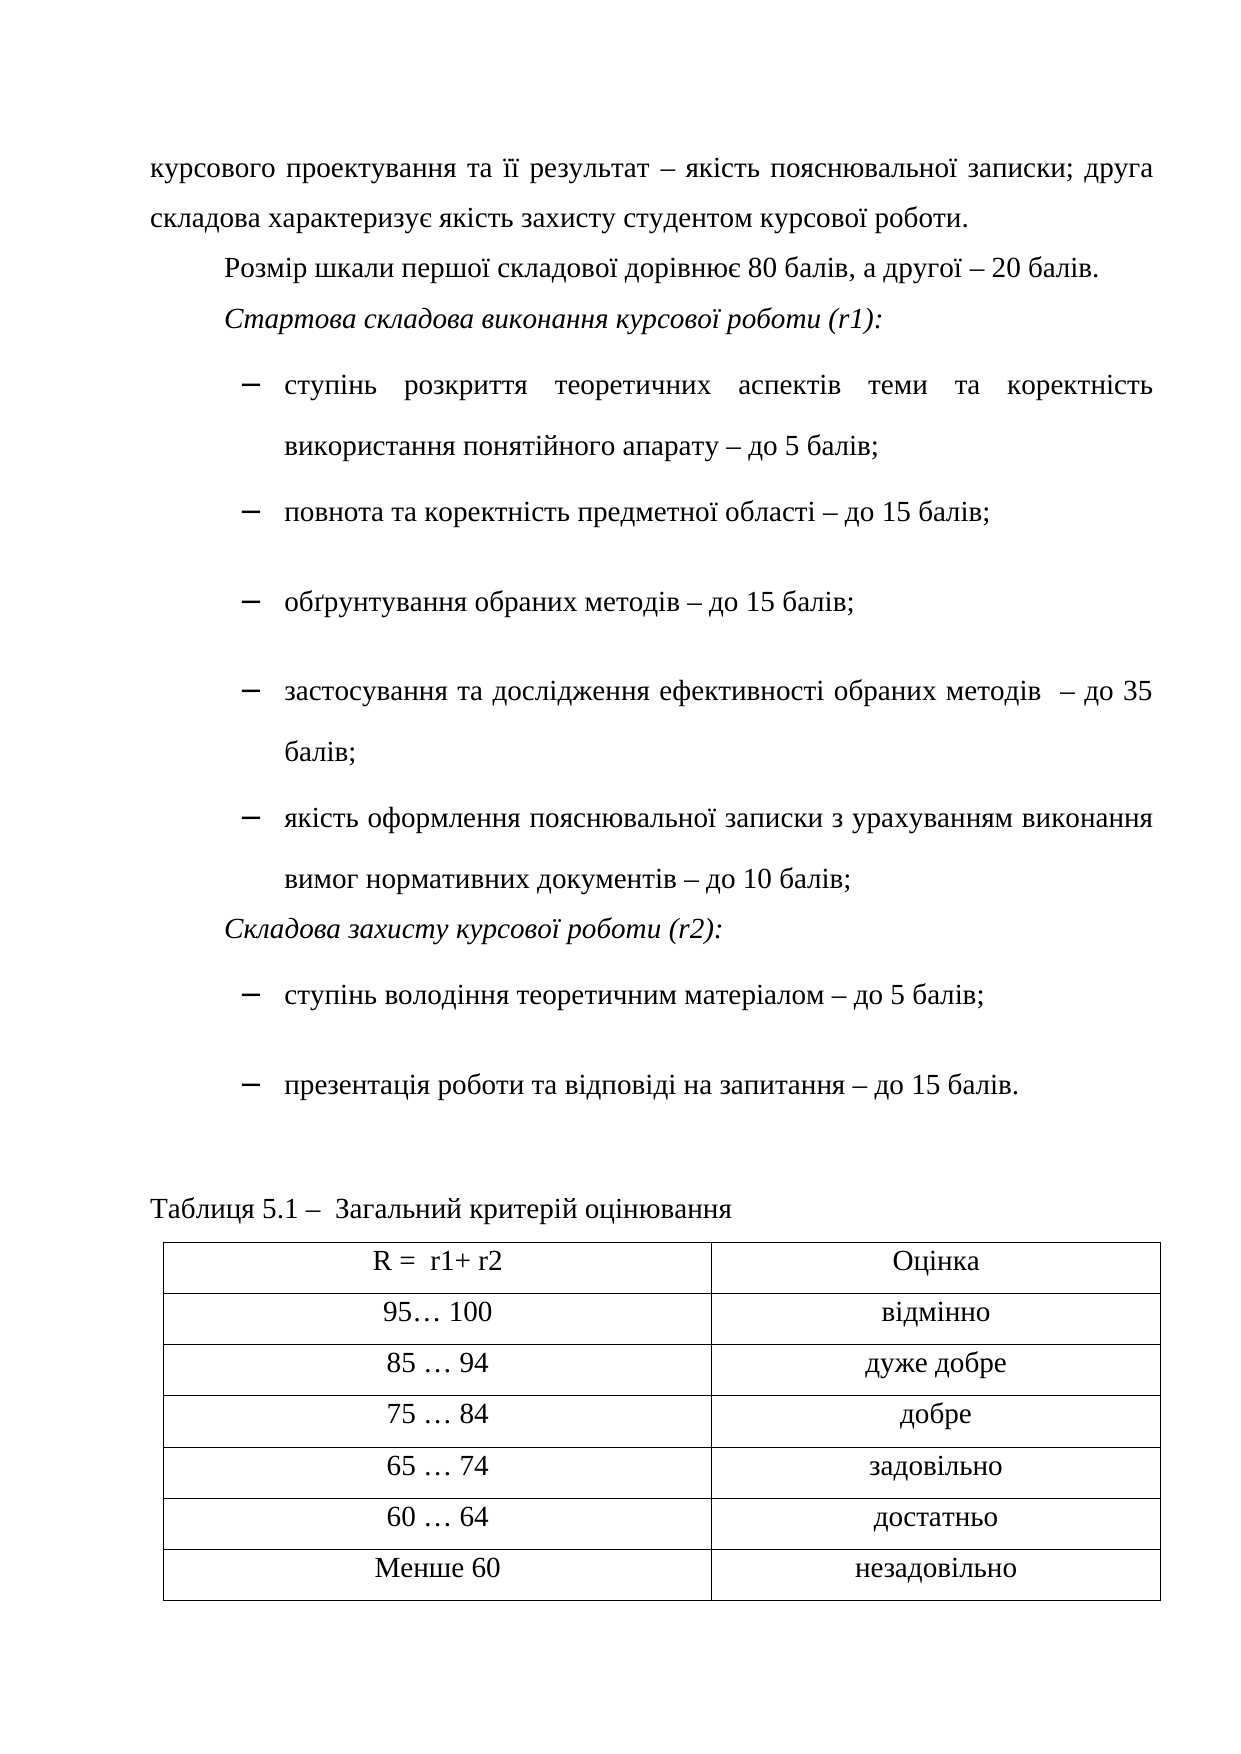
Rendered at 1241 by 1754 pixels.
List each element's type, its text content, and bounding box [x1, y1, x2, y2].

table_header Оцінка [712, 1243, 1160, 1293]
text Складова захисту курсової роботи (r2): [150, 911, 1153, 945]
table_cell достатньо [712, 1499, 1160, 1549]
text Таблиця 5.1 – Загальний критерій оцінювання [150, 1191, 1153, 1225]
text Розмір шкали першої складової дорівнює 80 балів, а другої – 20 балів. [150, 251, 1153, 284]
table_cell 60 … 64 [164, 1499, 711, 1549]
list якість оформлення пояснювальної записки з урахуванням виконання вимог нормативних документів – до 10 балів; [239, 784, 1153, 894]
table_cell незадовільно [712, 1550, 1160, 1600]
table_cell 85 … 94 [164, 1345, 711, 1395]
table_cell відмінно [712, 1294, 1160, 1344]
table_cell 75 … 84 [164, 1396, 711, 1447]
table_cell задовільно [712, 1448, 1160, 1498]
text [150, 150, 1153, 234]
list презентація роботи та відповіді на запитання – до 15 балів. [239, 1051, 1153, 1111]
list ступінь розкриття теоретичних аспектів теми та коректність використання понятійного апарату – до 5 балів; [239, 351, 1153, 461]
table_cell 65 … 74 [164, 1448, 711, 1498]
table_cell дуже добре [712, 1345, 1160, 1395]
list ступінь володіння теоретичним матеріалом – до 5 балів; [239, 962, 1153, 1021]
table_cell 95… 100 [164, 1294, 711, 1344]
text Стартова складова виконання курсової роботи (r1): [150, 301, 1153, 334]
list обґрунтування обраних методів – до 15 балів; [239, 568, 1153, 628]
table_cell добре [712, 1396, 1160, 1447]
list повнота та коректність предметної області – до 15 балів; [239, 478, 1153, 538]
table_cell Менше 60 [164, 1550, 711, 1600]
list застосування та дослідження ефективності обраних методів – до 35 балів; [239, 657, 1153, 768]
table_header R = r1+ r2 [164, 1243, 711, 1293]
